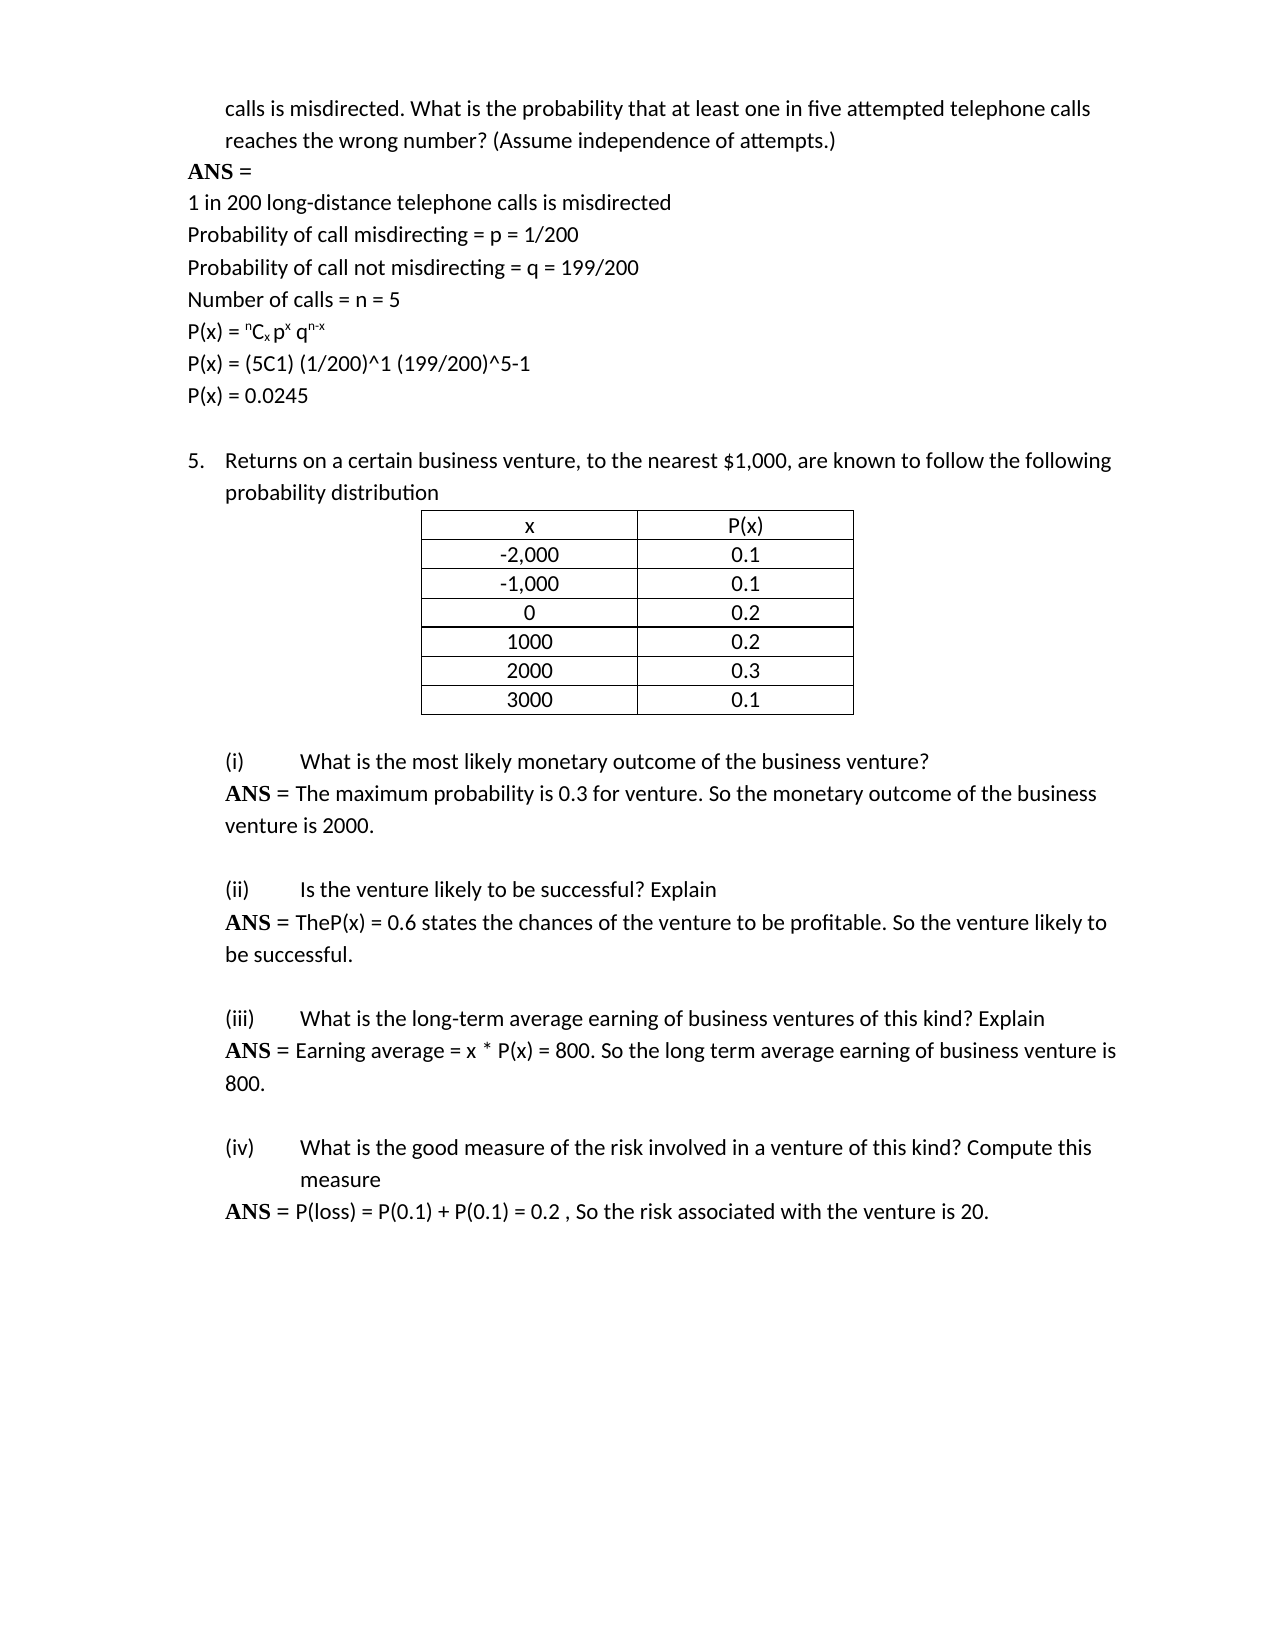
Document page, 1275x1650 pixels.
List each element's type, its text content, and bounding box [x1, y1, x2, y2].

list What is the long-term average earning of business ventures of this kind? Explain [225, 1004, 1125, 1032]
table_cell 2000 [422, 657, 637, 684]
text P(x) = (5C1) (1/200)^1 (199/200)^5-1 [187, 349, 1125, 377]
text ANS = [187, 158, 1125, 184]
text Probability of call misdirecting = p = 1/200 [187, 221, 1125, 248]
table_cell 0.1 [638, 540, 853, 568]
list Is the venture likely to be successful? Explain [225, 876, 1125, 904]
text ANS = TheP(x) = 0.6 states the chances of the venture to be profitable. So the venture likely to be successful. [225, 908, 1125, 968]
list What is the most likely monetary outcome of the business venture? [225, 747, 1125, 775]
table_cell 0 [422, 599, 637, 626]
table_cell 0.1 [638, 686, 853, 714]
table_header P(x) [638, 511, 853, 539]
text ANS = Earning average = x * P(x) = 800. So the long term average earning of business venture is 800. [225, 1037, 1125, 1097]
table_cell -1,000 [422, 569, 637, 597]
text Probability of call not misdirecting = q = 199/200 [187, 253, 1125, 281]
text ANS = The maximum probability is 0.3 for venture. So the monetary outcome of the business venture is 2000. [225, 779, 1125, 839]
text 1 in 200 long-distance telephone calls is misdirected [187, 188, 1125, 216]
table_header x [422, 511, 637, 539]
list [187, 94, 1125, 154]
text P(x) = 0.0245 [187, 381, 1125, 409]
text ANS = P(loss) = P(0.1) + P(0.1) = 0.2 , So the risk associated with the venture is 20. [225, 1197, 1125, 1226]
table_cell 1000 [422, 628, 637, 656]
table_cell 0.2 [638, 628, 853, 656]
text Number of calls = n = 5 [187, 285, 1125, 313]
table_cell 0.1 [638, 569, 853, 597]
list What is the good measure of the risk involved in a venture of this kind? Compute this measure [225, 1133, 1125, 1193]
table_cell 3000 [422, 686, 637, 714]
table_cell 0.3 [638, 657, 853, 684]
table_cell 0.2 [638, 599, 853, 626]
list Returns on a certain business venture, to the nearest $1,000, are known to follow the following probability distribution [187, 446, 1125, 506]
table_cell -2,000 [422, 540, 637, 568]
text P(x) = nCx px qn-x [187, 317, 1125, 345]
